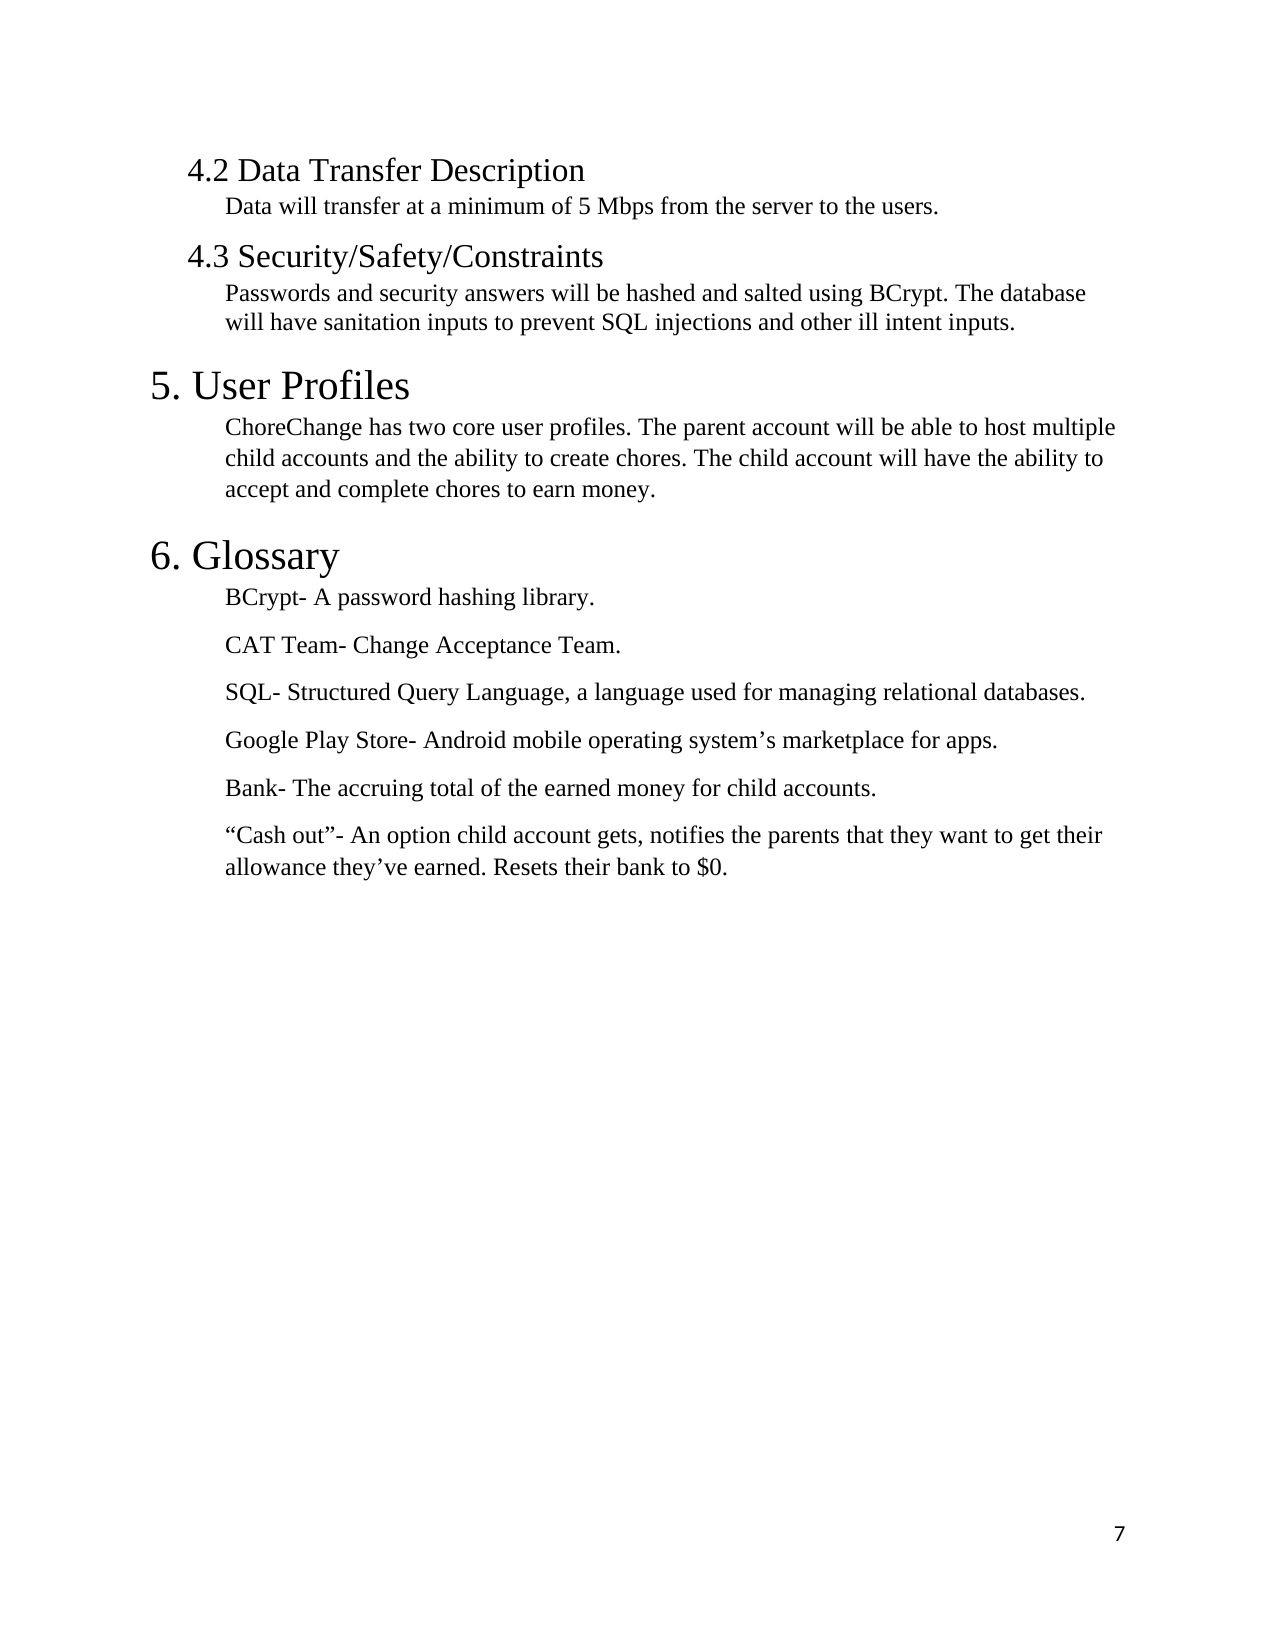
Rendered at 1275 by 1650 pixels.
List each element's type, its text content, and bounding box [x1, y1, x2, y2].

text Passwords and security answers will be hashed and salted using BCrypt. The database will have sanitation inputs to prevent SQL injections and other ill intent inputs. [225, 278, 1125, 336]
text BCrypt- A password hashing library. [150, 582, 1125, 611]
text Data will transfer at a minimum of 5 Mbps from the server to the users. [187, 191, 1125, 220]
subtitle 6. Glossary [150, 530, 1125, 578]
text SQL- Structured Query Language, a language used for managing relational databases. [150, 677, 1125, 706]
subtitle 4.3 Security/Safety/Constraints [150, 237, 1125, 275]
text Google Play Store- Android mobile operating system’s marketplace for apps. [150, 725, 1125, 754]
subtitle 5. User Profiles [150, 361, 1125, 408]
text CAT Team- Change Acceptance Team. [150, 630, 1125, 658]
text Bank- The accruing total of the earned money for child accounts. [150, 773, 1125, 802]
text “Cash out”- An option child account gets, notifies the parents that they want to get their allowance they’ve earned. Resets their bank to $0. [225, 821, 1125, 880]
text ChoreChange has two core user profiles. The parent account will be able to host multiple child accounts and the ability to create chores. The child account will have the ability to accept and complete chores to earn money. [225, 412, 1125, 503]
subtitle 4.2 Data Transfer Description [150, 150, 1125, 188]
